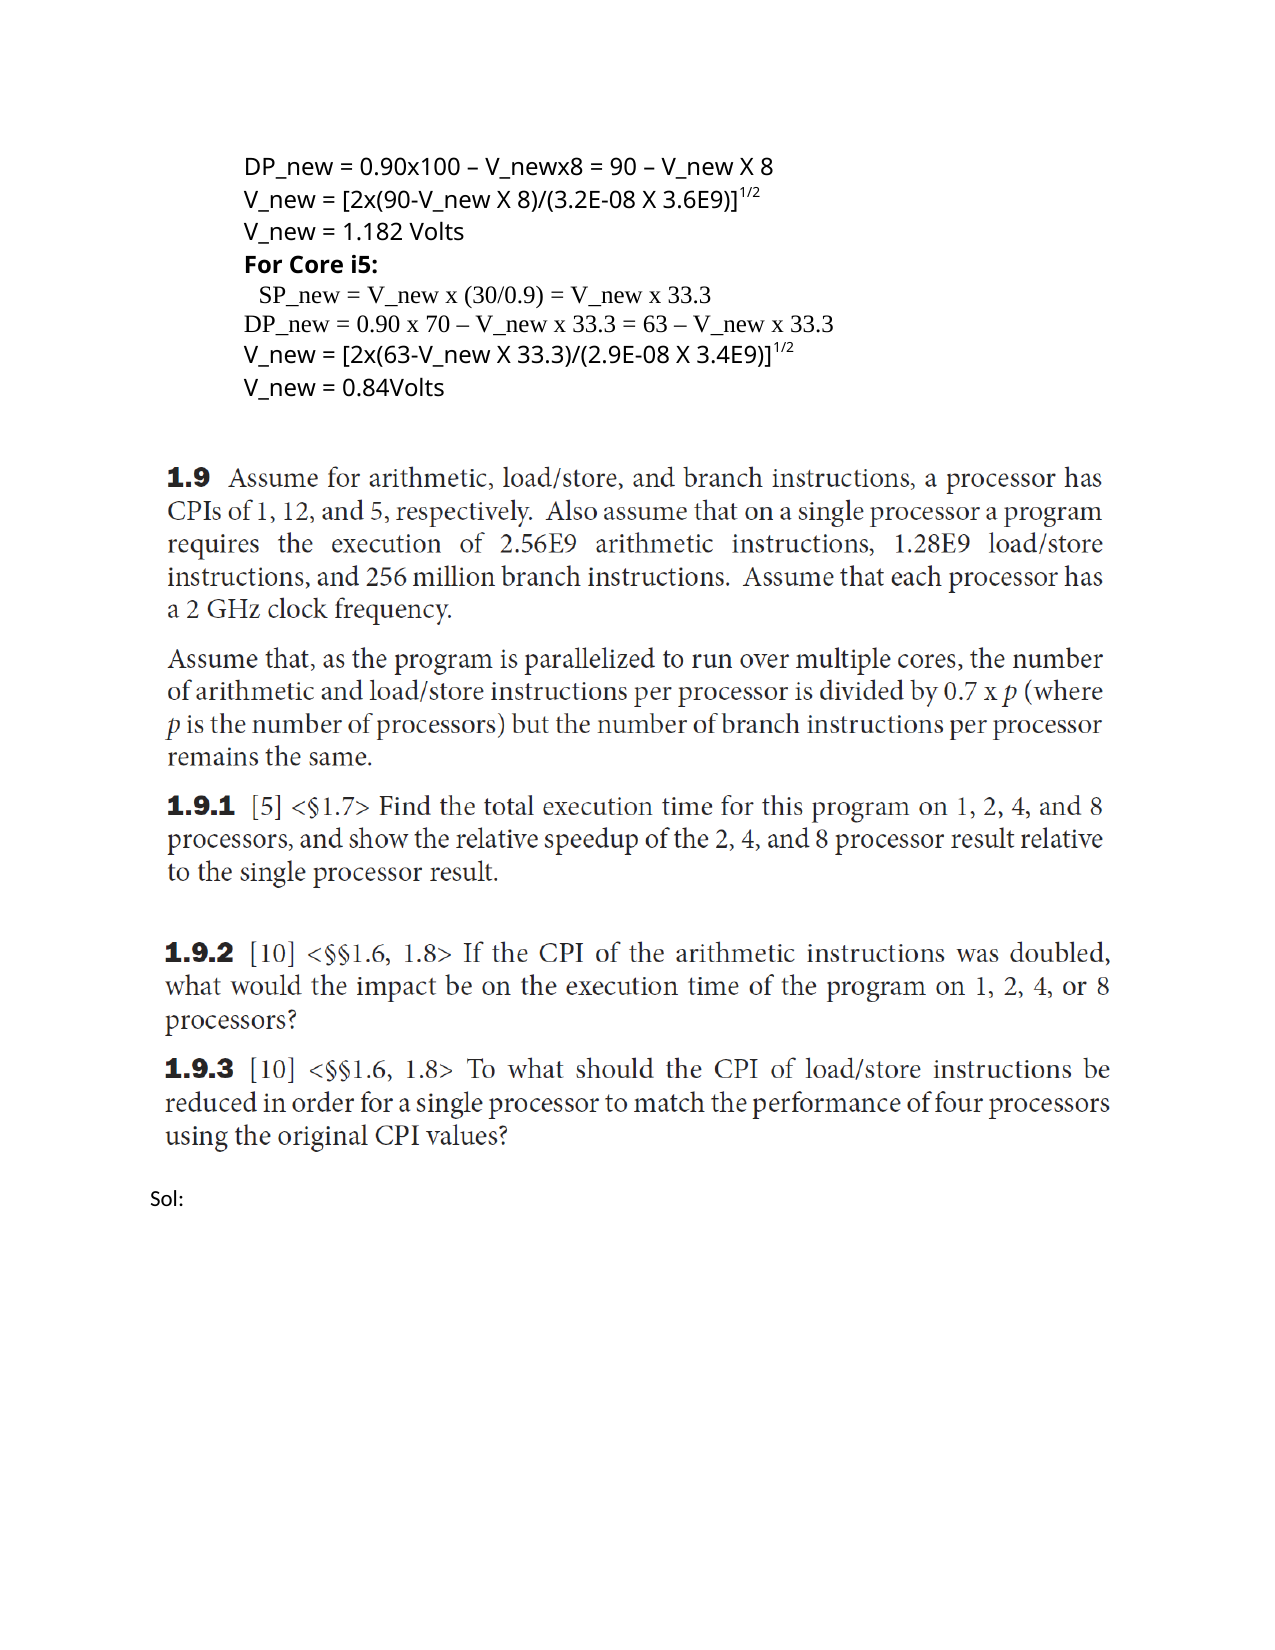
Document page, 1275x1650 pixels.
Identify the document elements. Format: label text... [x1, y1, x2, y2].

text DP_new = 0.90x100 – V_newx8 = 90 – V_new X 8 [244, 150, 1125, 183]
text SP_new = V_new x (30/0.9) = V_new x 33.3 [150, 280, 1125, 309]
picture [150, 931, 1125, 1166]
text V_new = [2x(63-V_new X 33.3)/(2.9E-08 X 3.4E9)]1/2 [244, 338, 1125, 371]
text DP_new = 0.90 x 70 – V_new x 33.3 = 63 – V_new x 33.3 [244, 309, 1125, 338]
picture [150, 456, 1125, 912]
text V_new = 1.182 Volts [244, 215, 1125, 248]
text For Core i5: [244, 248, 1125, 280]
text V_new = 0.84Volts [244, 371, 1125, 403]
text Sol: [150, 1184, 1125, 1213]
text V_new = [2x(90-V_new X 8)/(3.2E-08 X 3.6E9)]1/2 [244, 183, 1125, 215]
